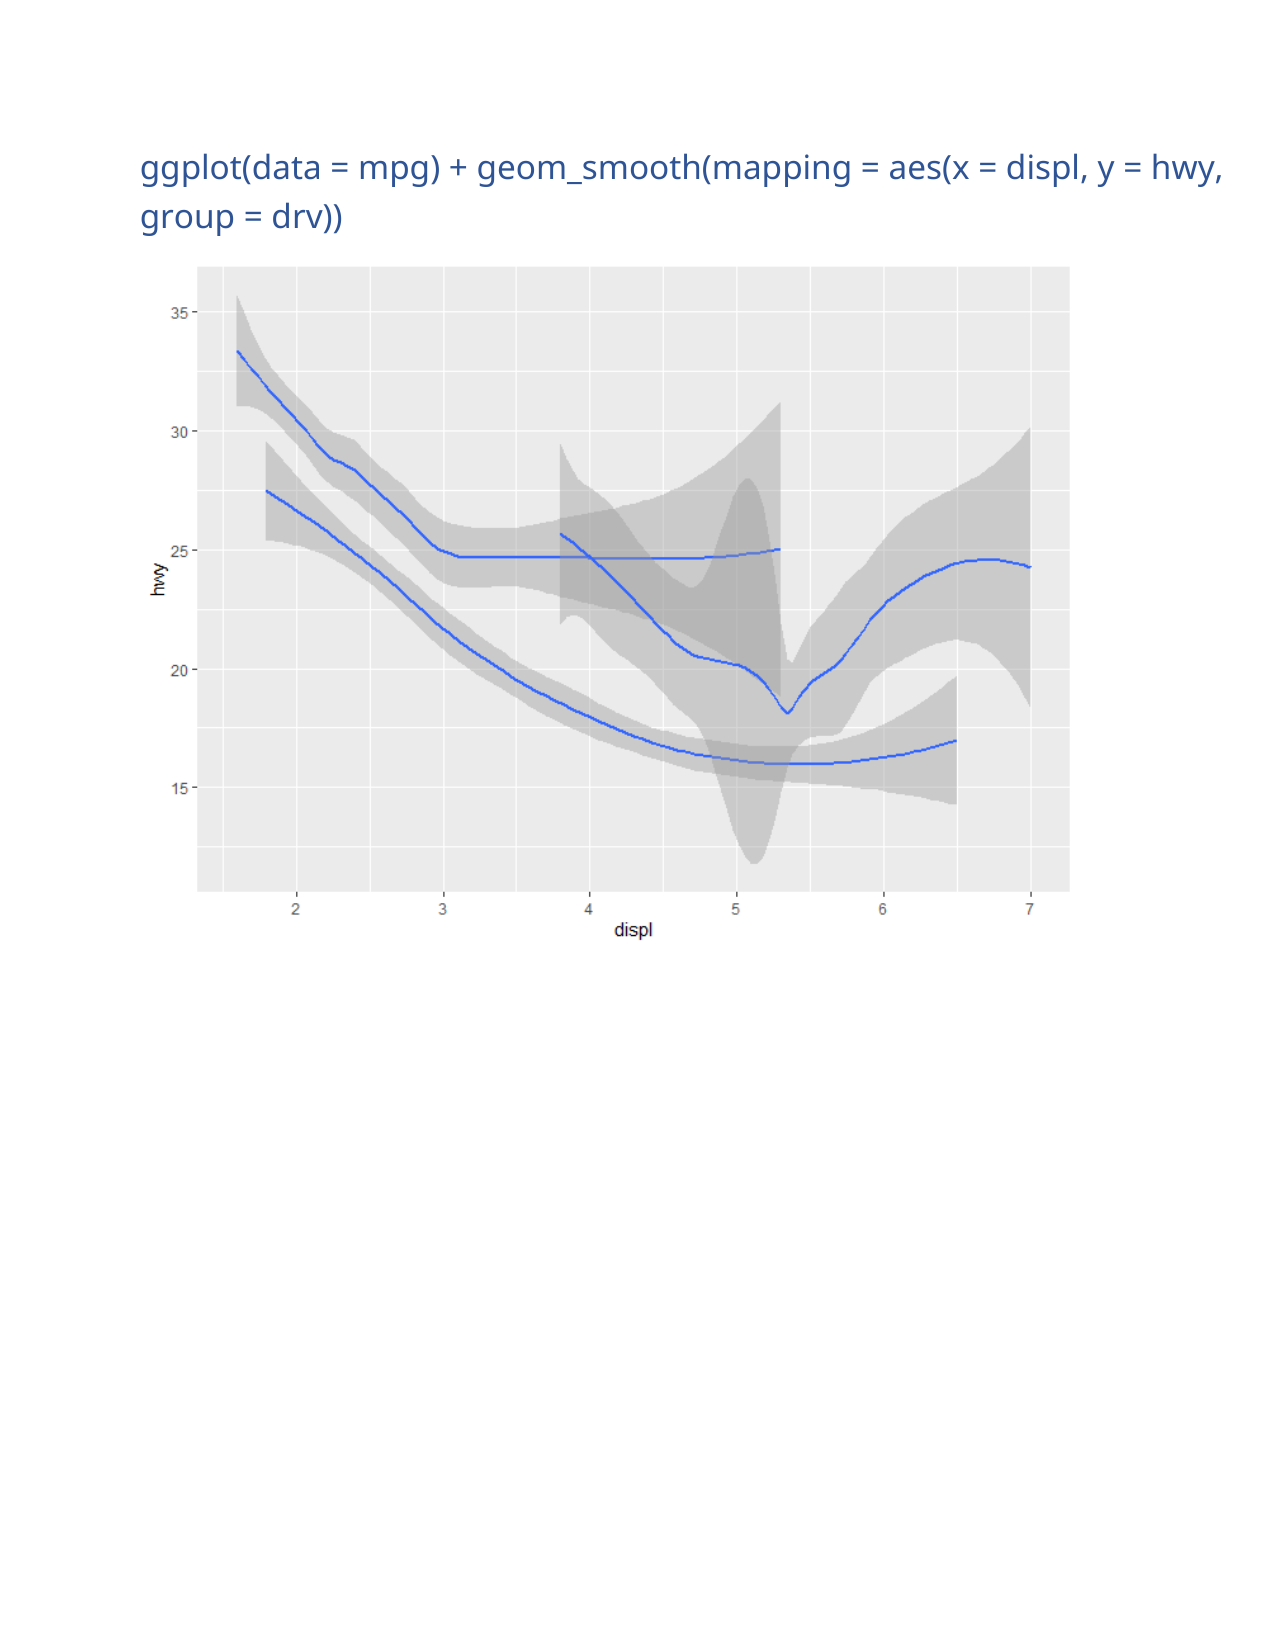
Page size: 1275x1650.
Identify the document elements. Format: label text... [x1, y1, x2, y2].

picture [139, 258, 1080, 949]
text ggplot(data = mpg) + geom_smooth(mapping = aes(x = displ, y = hwy, group = drv)) [139, 144, 1244, 238]
